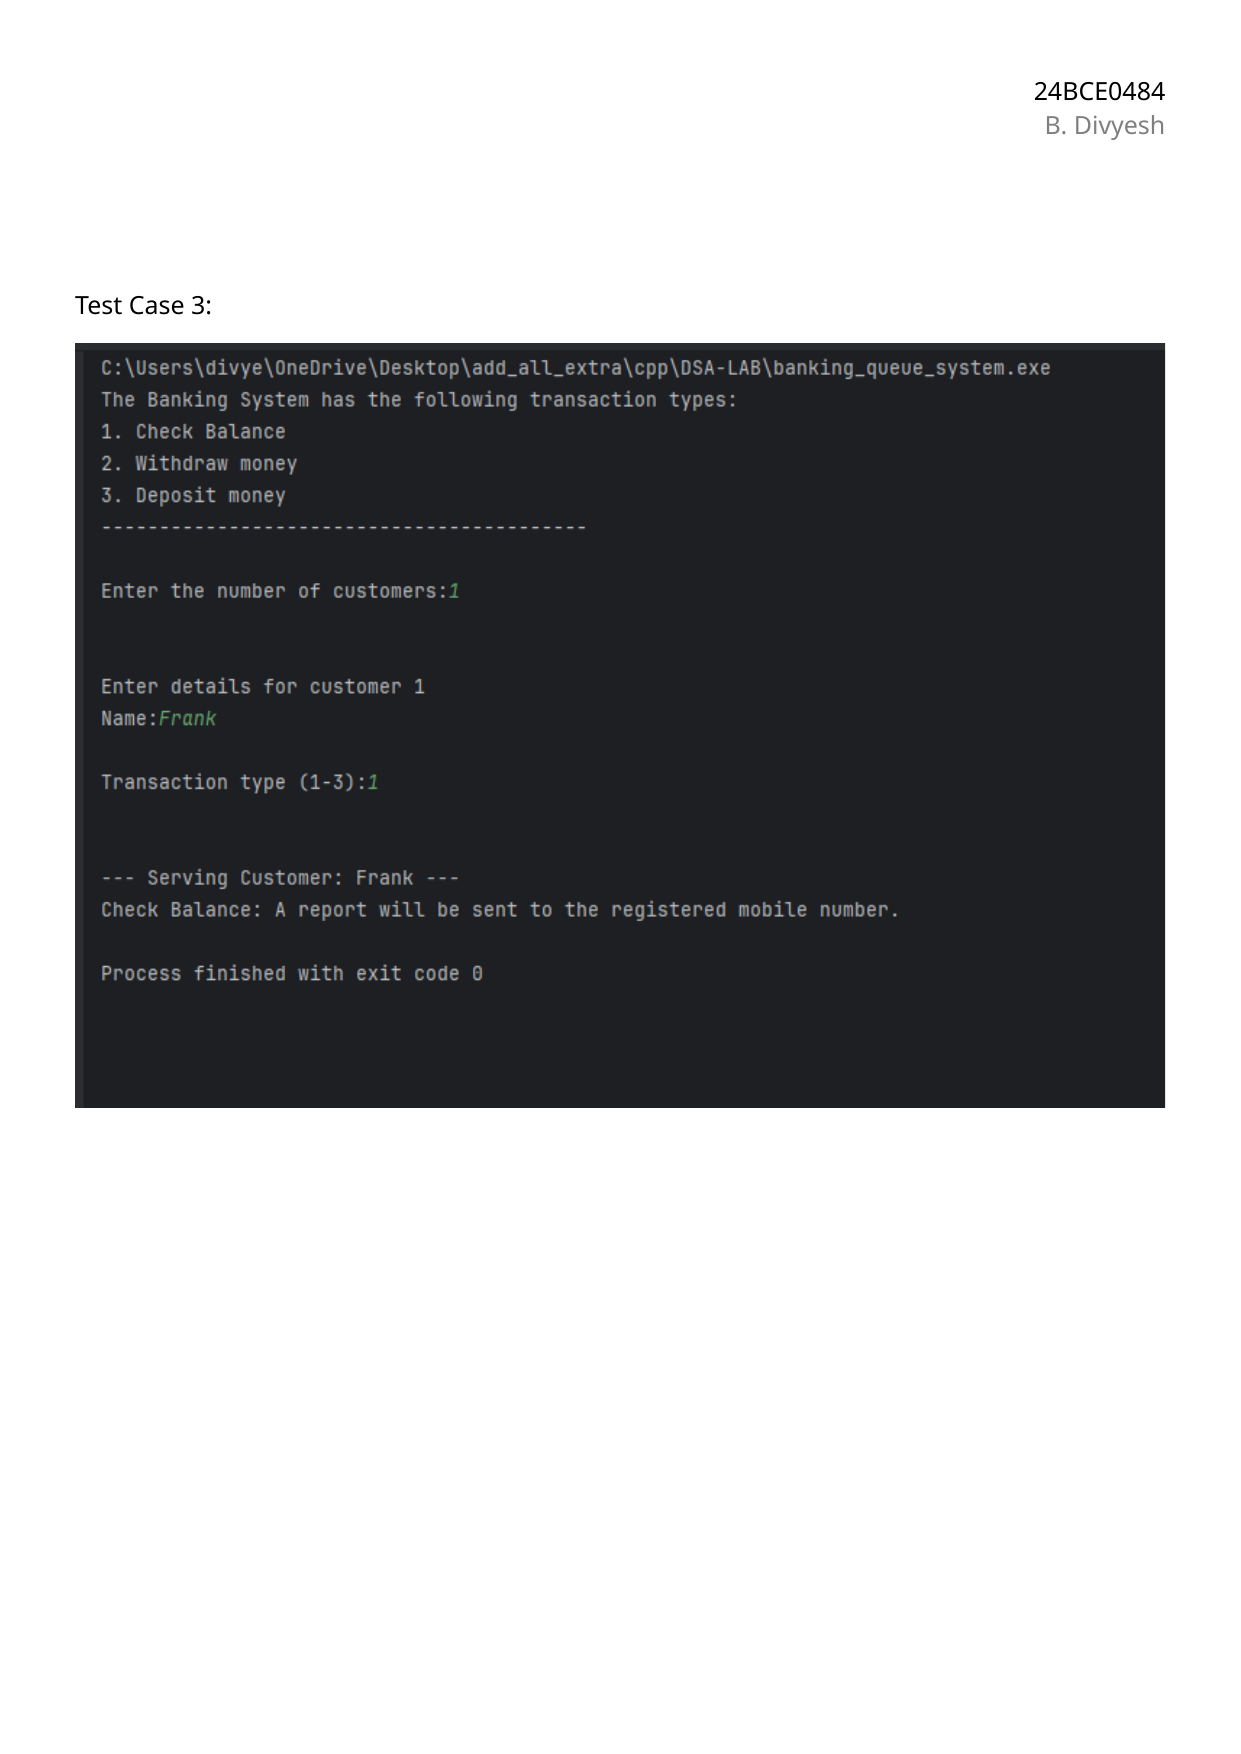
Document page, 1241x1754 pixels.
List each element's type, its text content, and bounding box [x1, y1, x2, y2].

text Test Case 3: [75, 288, 1165, 322]
picture [75, 343, 1166, 1108]
